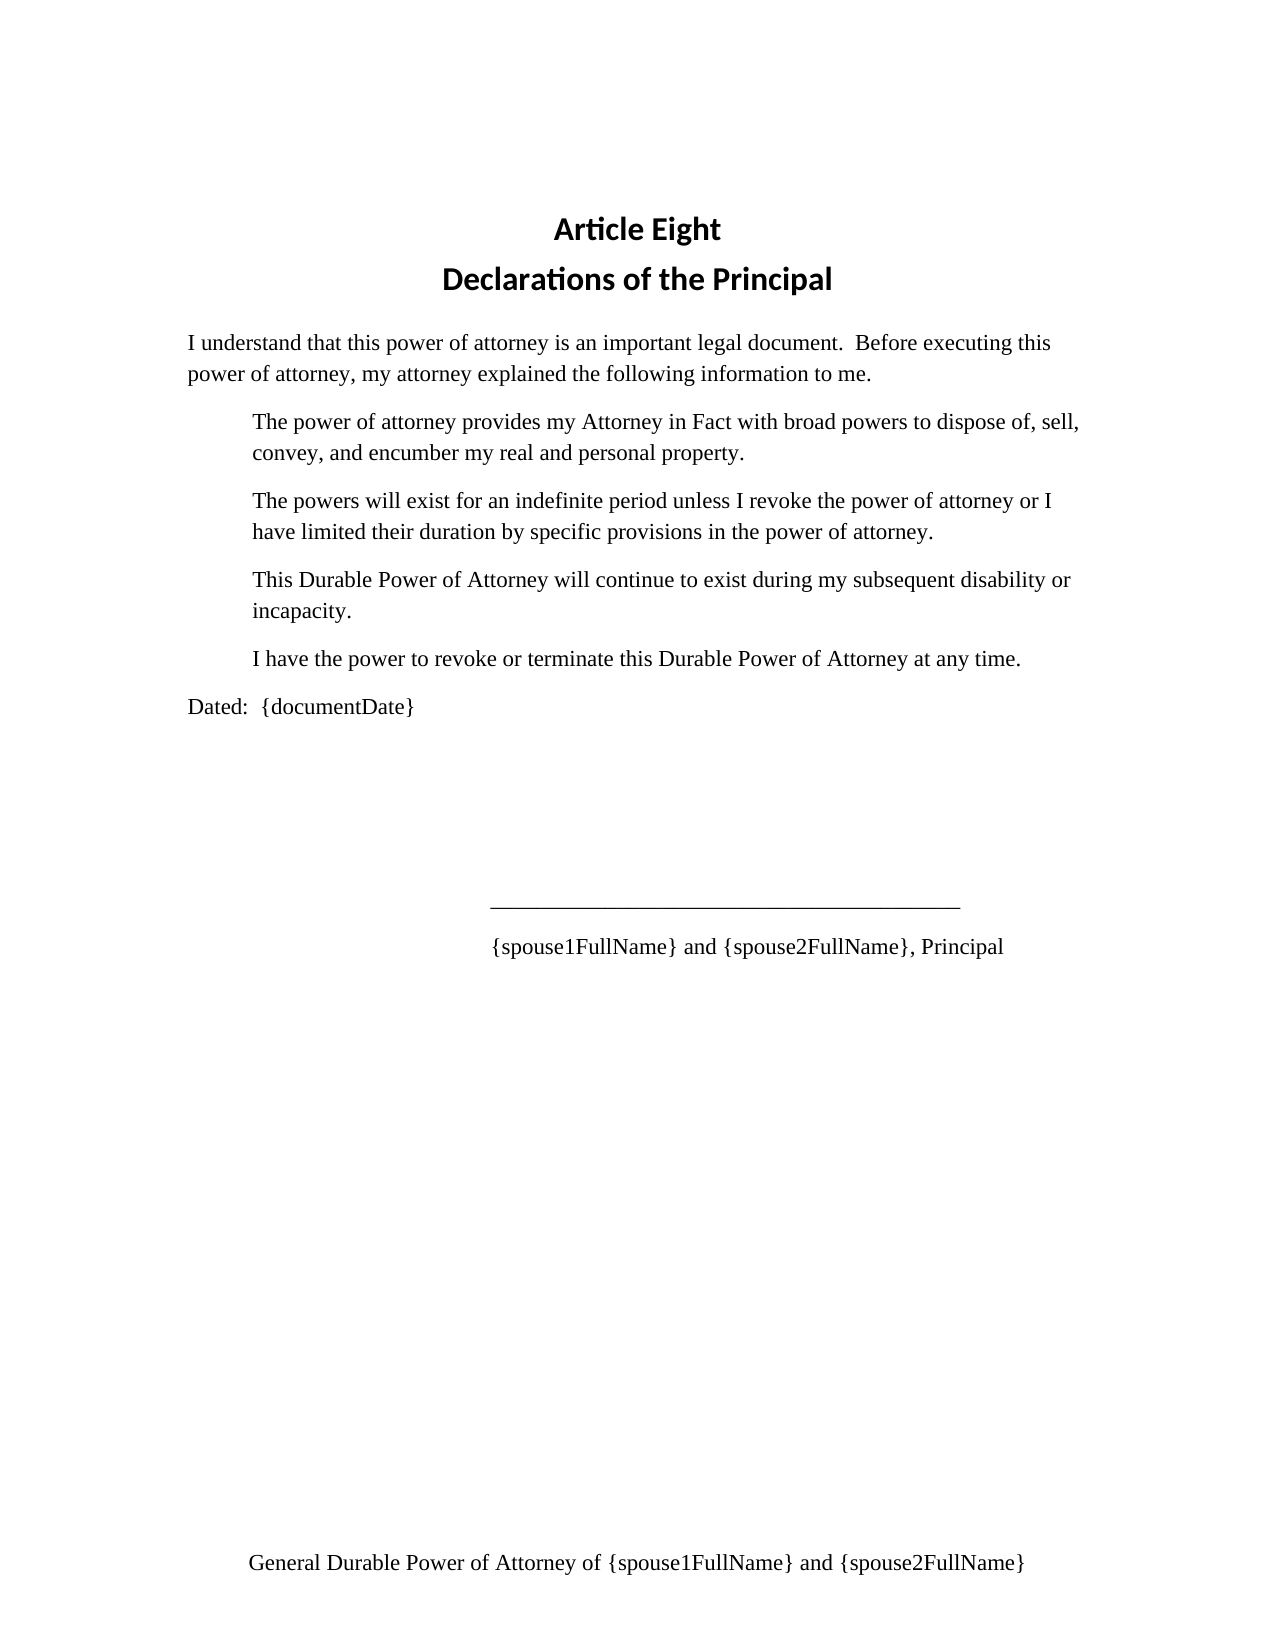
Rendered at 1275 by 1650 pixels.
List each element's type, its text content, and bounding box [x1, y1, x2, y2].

text _________________________________________ [187, 881, 1087, 912]
text {spouse1FullName} and {spouse2FullName}, Principal [187, 929, 1087, 960]
subtitle Article Eight Declarations of the Principal [187, 200, 1087, 300]
text Dated: {documentDate} [187, 689, 1087, 721]
text The power of attorney provides my Attorney in Fact with broad powers to dispose of, sell, convey, and encumber my real and personal property. [252, 404, 1087, 467]
text This Durable Power of Attorney will continue to exist during my subsequent disability or incapacity. [252, 562, 1087, 625]
text I understand that this power of attorney is an important legal document. Before executing this power of attorney, my attorney explained the following information to me. [187, 325, 1087, 387]
text The powers will exist for an indefinite period unless I revoke the power of attorney or I have limited their duration by specific provisions in the power of attorney. [252, 483, 1087, 546]
text I have the power to revoke or terminate this Durable Power of Attorney at any time. [252, 642, 1087, 673]
